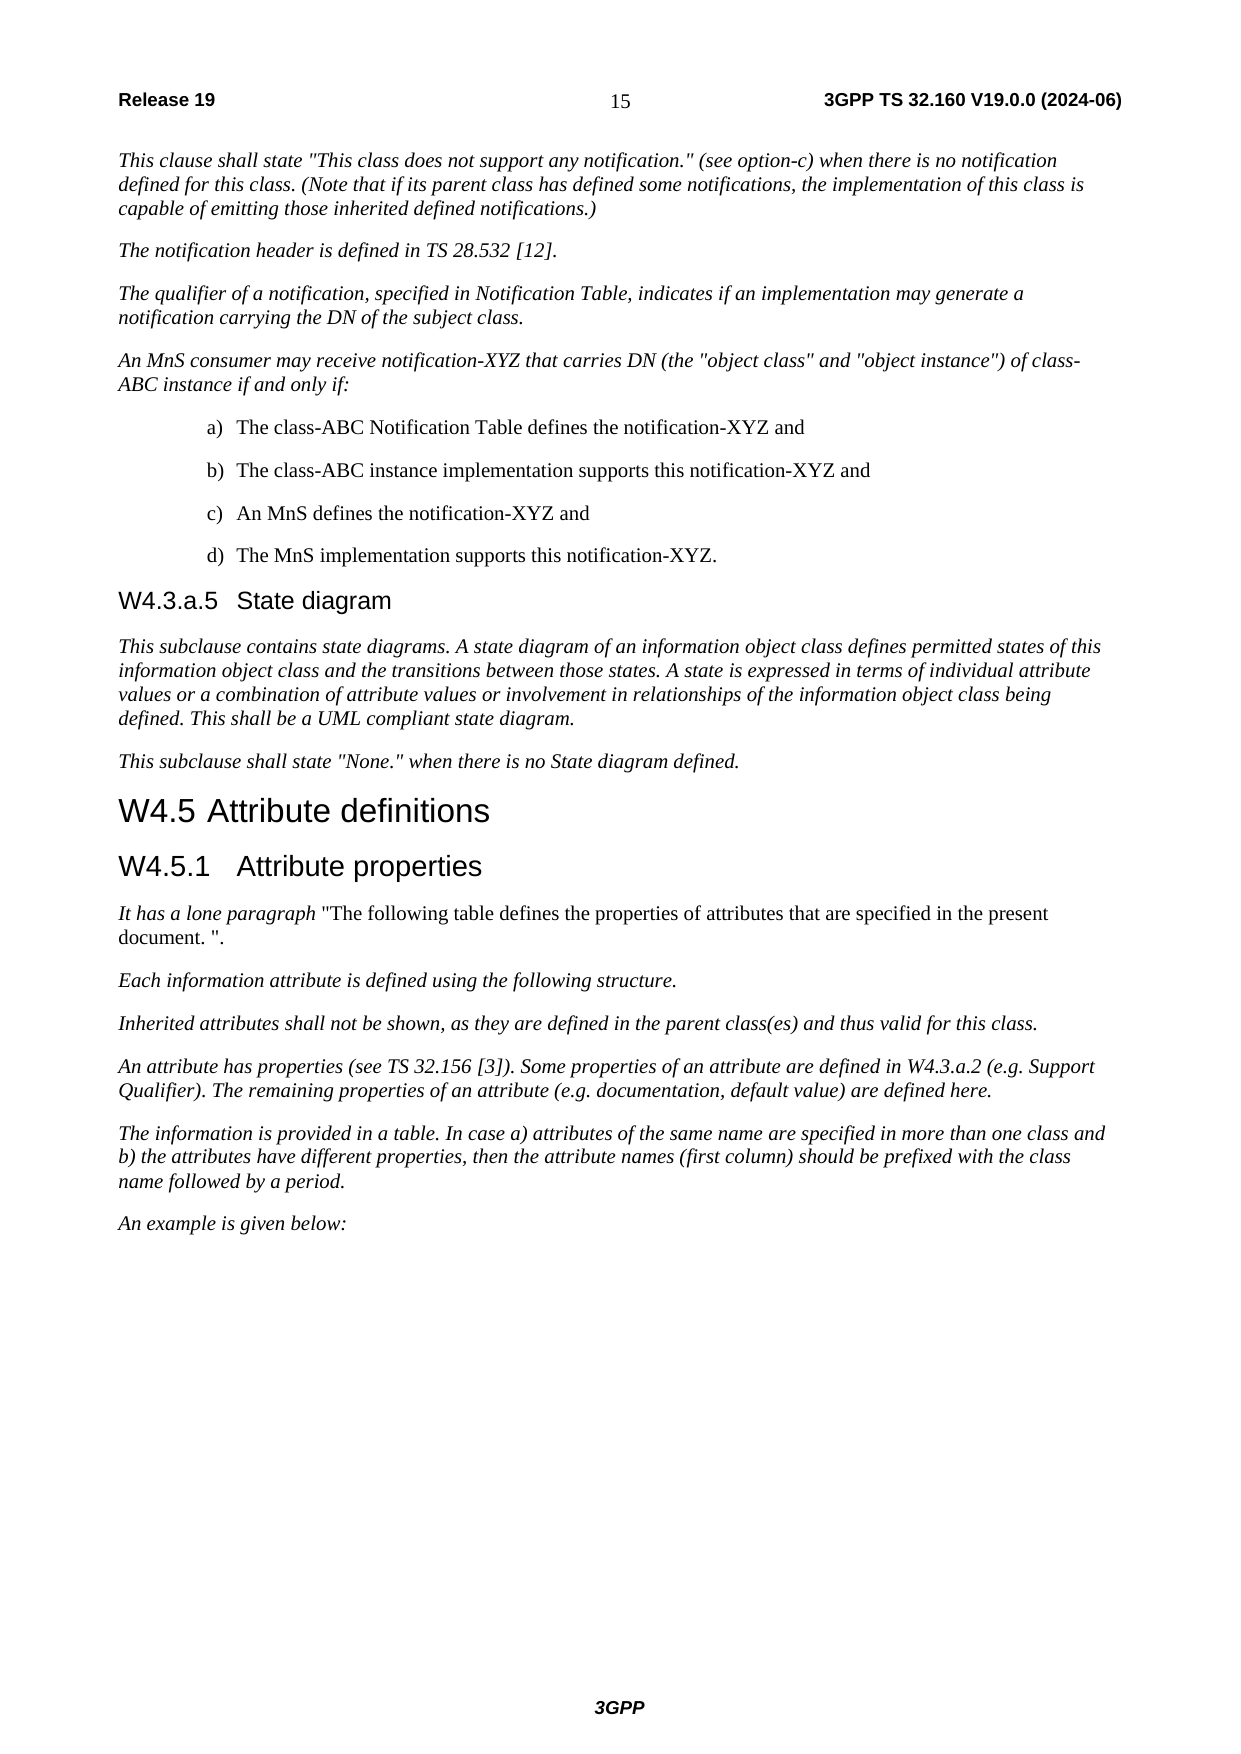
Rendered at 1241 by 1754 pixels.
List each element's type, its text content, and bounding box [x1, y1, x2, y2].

text It has a lone paragraph "The following table defines the properties of attributes that are specified in the present document. ". [118, 901, 1122, 949]
text An MnS consumer may receive notification-XYZ that carries DN (the "object class" and "object instance") of class-ABC instance if and only if: [118, 348, 1122, 396]
text Inherited attributes shall not be shown, as they are defined in the parent class(es) and thus valid for this class. [118, 1011, 1122, 1035]
text c) An MnS defines the notification-XYZ and [207, 501, 1122, 525]
text This clause shall state "This class does not support any notification." (see option-c) when there is no notification defined for this class. (Note that if its parent class has defined some notifications, the implementation of this class is capable of emitting those inherited defined notifications.) [118, 147, 1122, 220]
text b) The class-ABC instance implementation supports this notification-XYZ and [207, 458, 1122, 482]
text Each information attribute is defined using the following structure. [118, 968, 1122, 992]
text The notification header is defined in TS 28.532 [12]. [118, 238, 1122, 262]
text W4.5 Attribute definitions [118, 792, 1122, 830]
text An attribute has properties (see TS 32.156 [3]). Some properties of an attribute are defined in W4.3.a.2 (e.g. Support Qualifier). The remaining properties of an attribute (e.g. documentation, default value) are defined here. [118, 1053, 1122, 1102]
text The qualifier of a notification, specified in Notification Table, indicates if an implementation may generate a notification carrying the DN of the subject class. [118, 281, 1122, 329]
text This subclause contains state diagrams. A state diagram of an information object class defines permitted states of this information object class and the transitions between those states. A state is expressed in terms of individual attribute values or a combination of attribute values or involvement in relationships of the information object class being defined. This shall be a UML compliant state diagram. [118, 634, 1122, 730]
text d) The MnS implementation supports this notification-XYZ. [207, 543, 1122, 567]
text W4.3.a.5 State diagram [118, 586, 1122, 615]
text This subclause shall state "None." when there is no State diagram defined. [118, 749, 1122, 773]
text An example is given below: [118, 1211, 1122, 1235]
text The information is provided in a table. In case a) attributes of the same name are specified in more than one class and b) the attributes have different properties, then the attribute names (first column) should be prefixed with the class name followed by a period. [118, 1120, 1122, 1193]
text a) The class-ABC Notification Table defines the notification-XYZ and [207, 415, 1122, 439]
text W4.5.1 Attribute properties [118, 849, 1122, 882]
